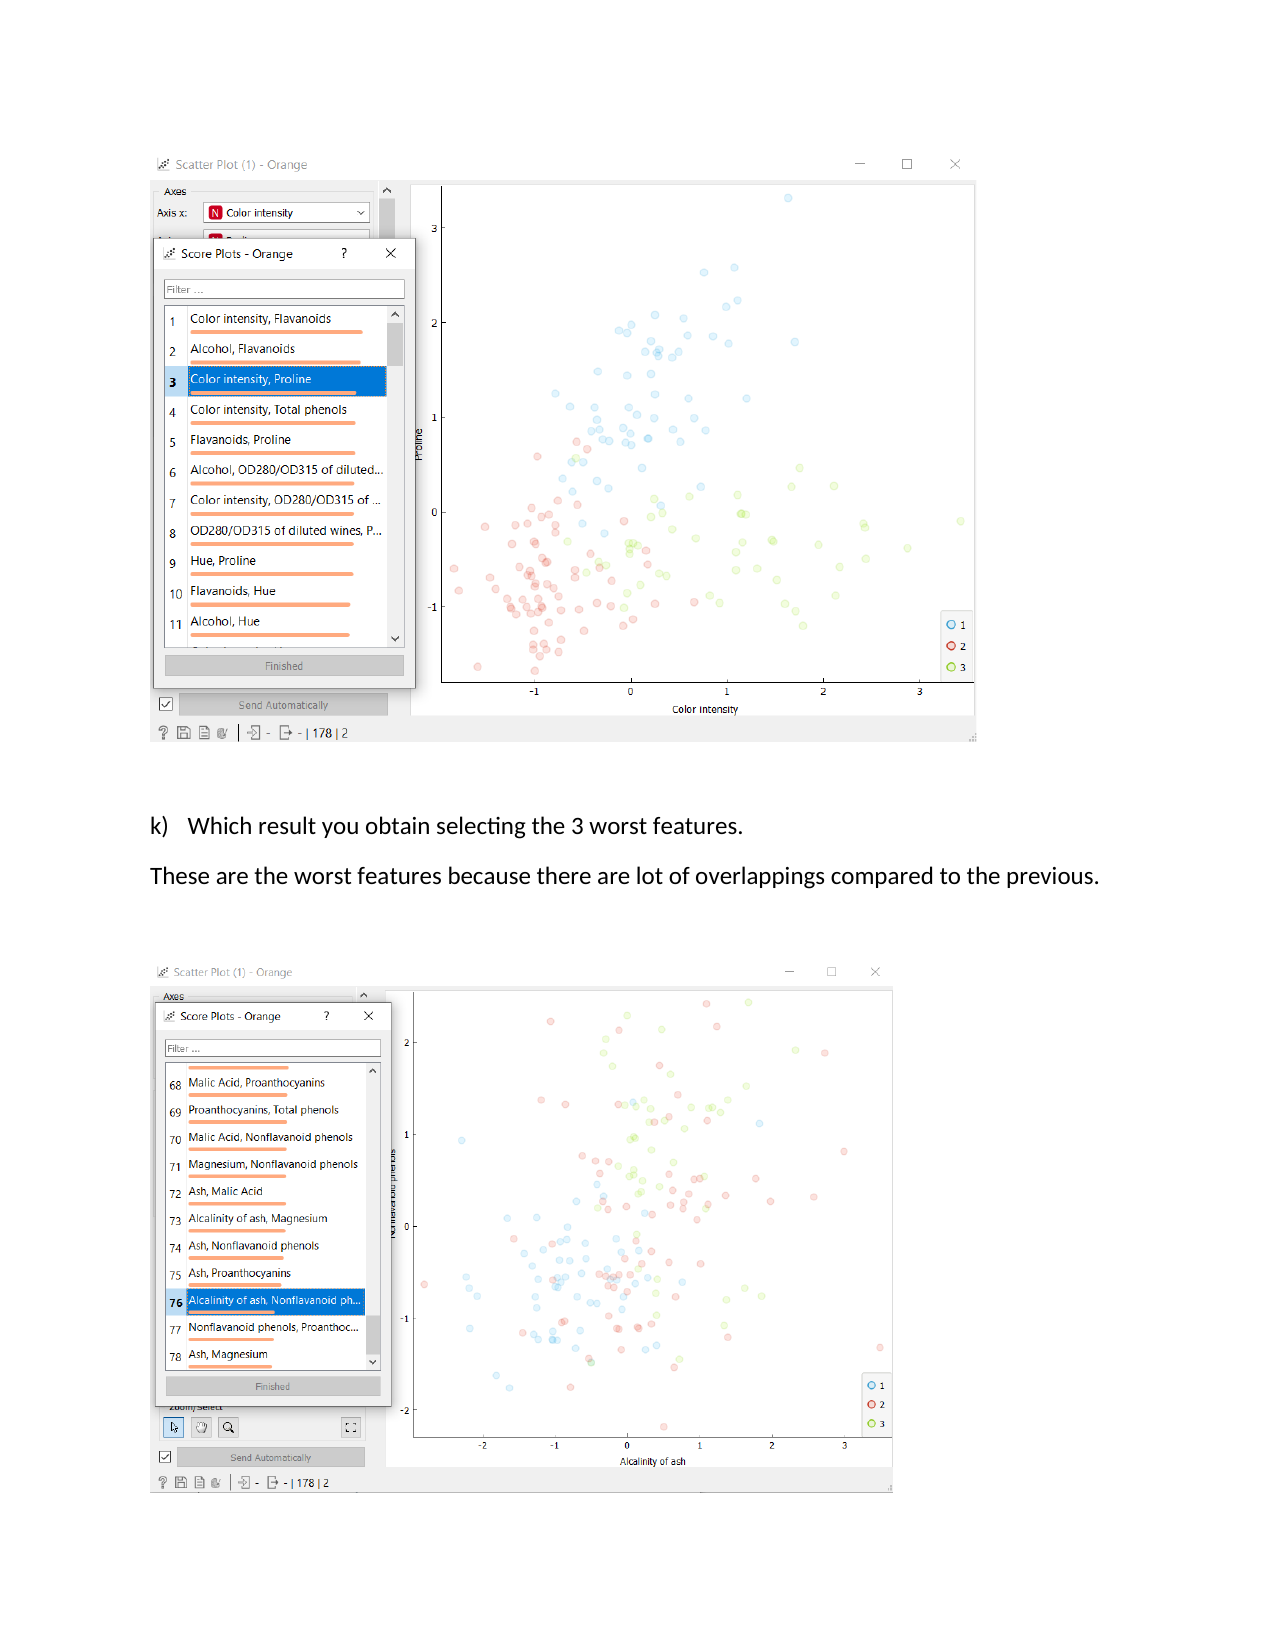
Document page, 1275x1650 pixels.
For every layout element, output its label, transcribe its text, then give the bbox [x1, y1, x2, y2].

text These are the worst features because there are lot of overlappings compared to the previous. [150, 860, 1125, 891]
picture [150, 959, 893, 1493]
picture [150, 150, 977, 742]
list Which result you obtain selecting the 3 worst features. [150, 810, 1125, 841]
